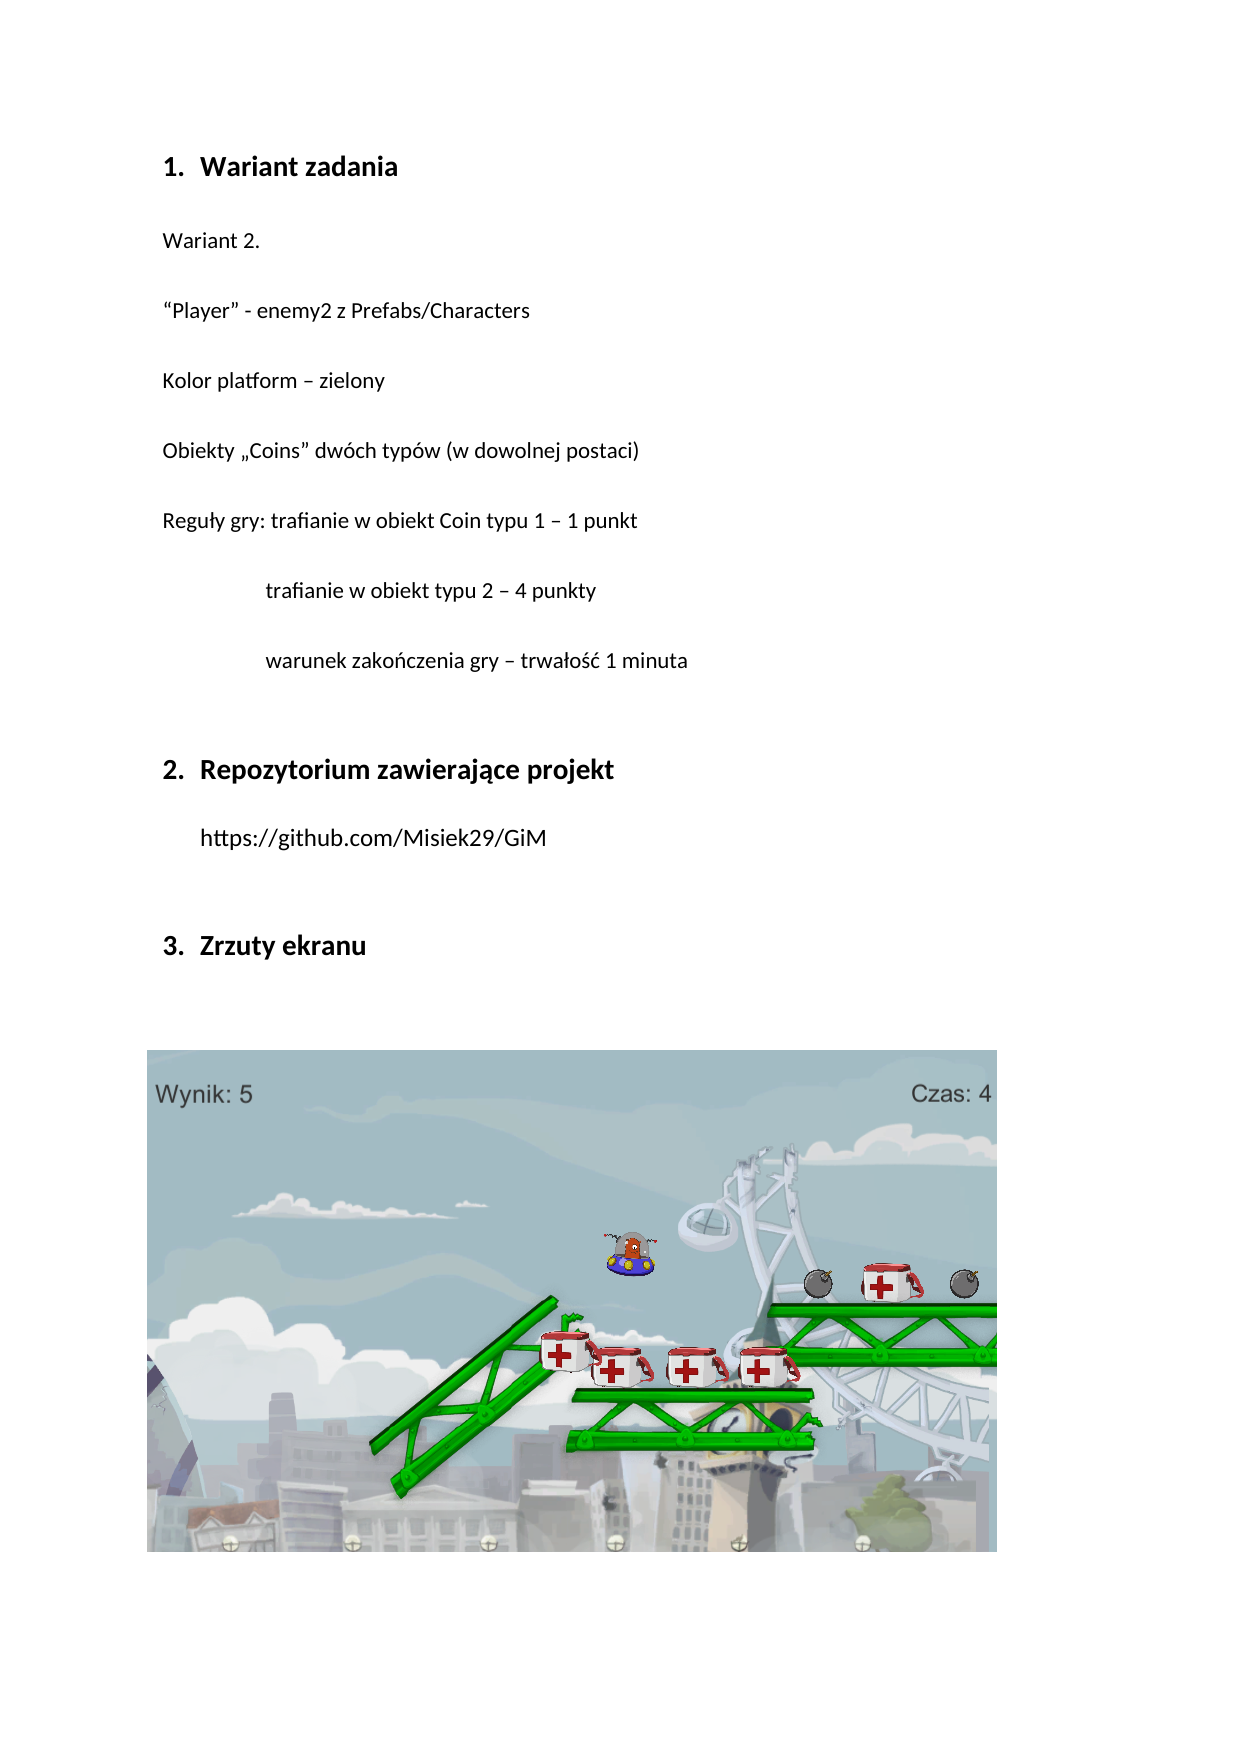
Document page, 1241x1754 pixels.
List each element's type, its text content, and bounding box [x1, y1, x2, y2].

text Obiekty „Coins” dwóch typów (w dowolnej postaci) [162, 436, 1093, 464]
list Wariant zadania [162, 148, 1093, 183]
text Reguły gry: trafianie w obiekt Coin typu 1 – 1 punkt [162, 506, 1093, 534]
text Wariant 2. [162, 226, 1093, 254]
picture [147, 1050, 997, 1552]
text “Player” - enemy2 z Prefabs/Characters [162, 296, 1093, 324]
text Kolor platform – zielony [162, 366, 1093, 394]
text warunek zakończenia gry – trwałość 1 minuta [162, 646, 1093, 674]
list Repozytorium zawierające projekt [162, 751, 1093, 786]
list https://github.com/Misiek29/GiM [200, 822, 1093, 853]
text trafianie w obiekt typu 2 – 4 punkty [162, 576, 1093, 604]
list Zrzuty ekranu [162, 927, 1093, 963]
